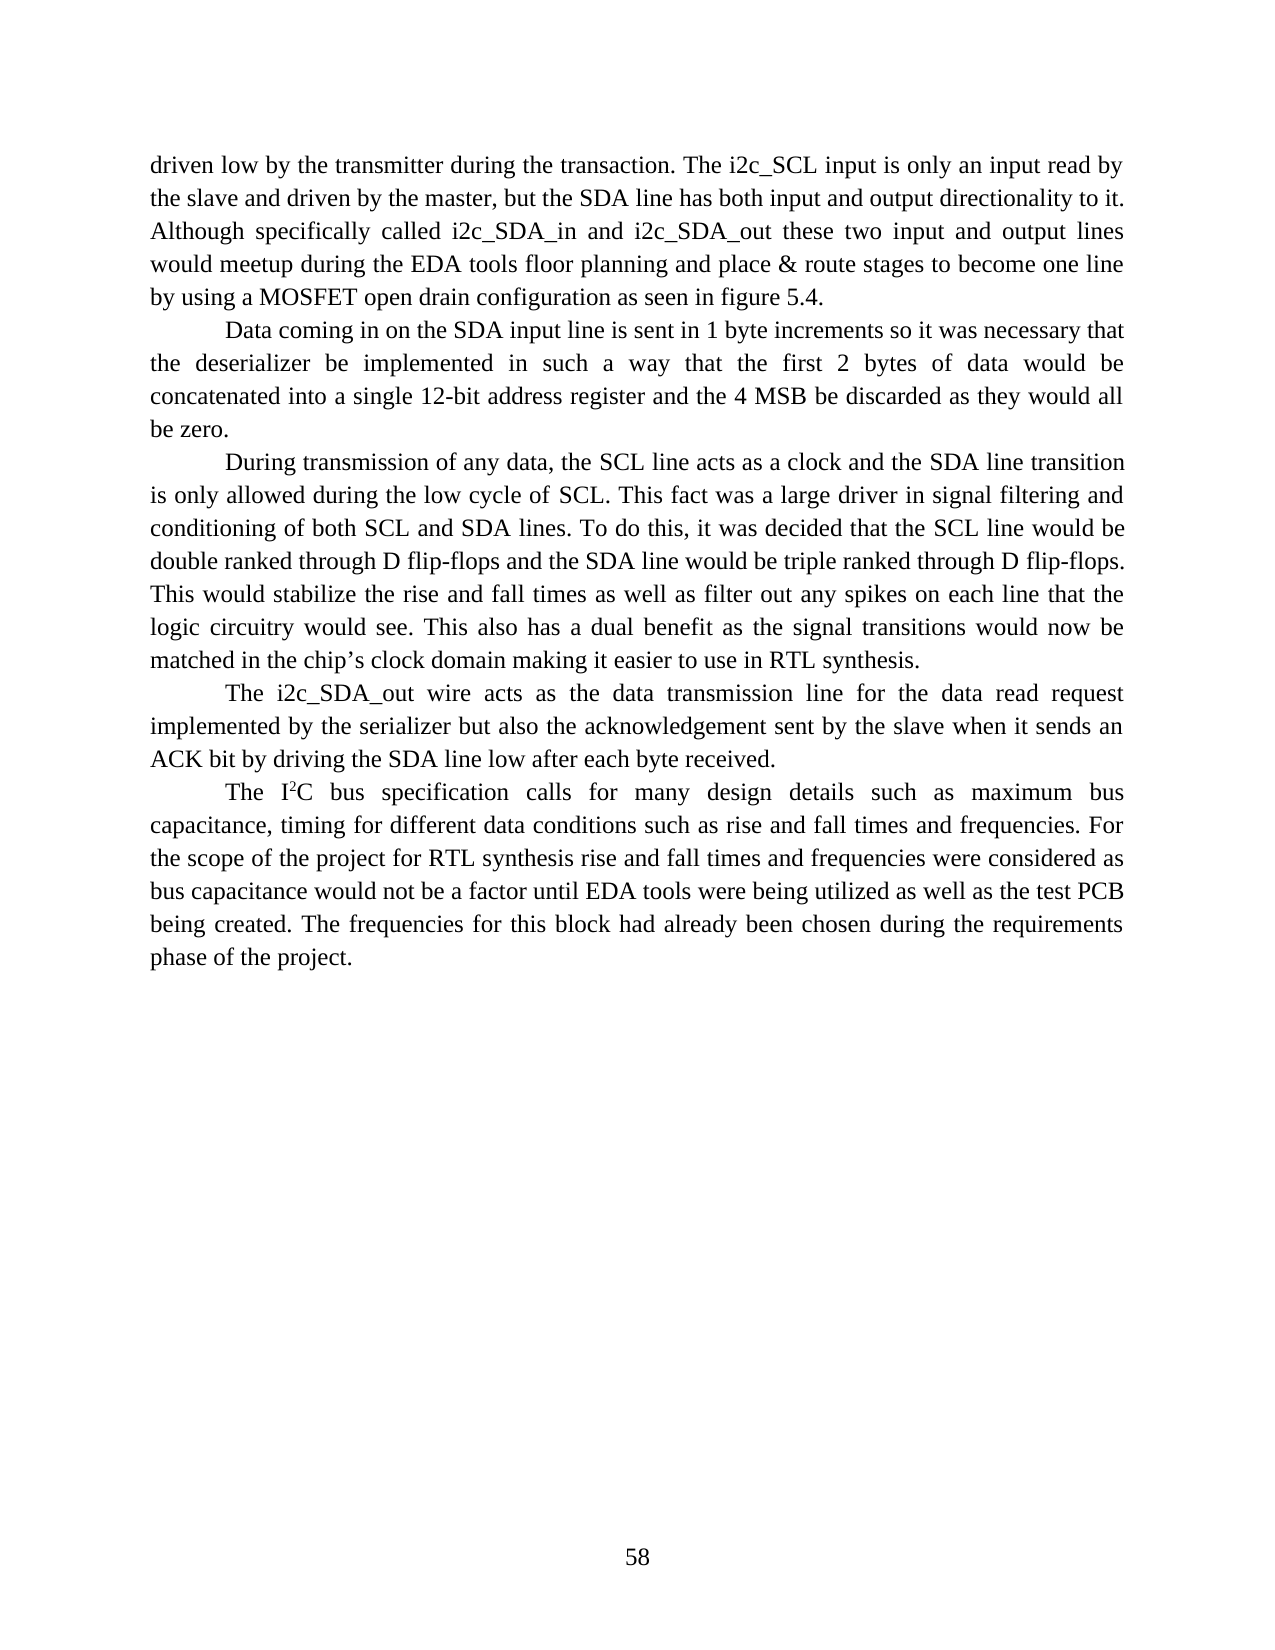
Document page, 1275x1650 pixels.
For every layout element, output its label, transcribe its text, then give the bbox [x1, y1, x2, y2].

text During transmission of any data, the SCL line acts as a clock and the SDA line transition is only allowed during the low cycle of SCL. This fact was a large driver in signal filtering and conditioning of both SCL and SDA lines. To do this, it was decided that the SCL line would be double ranked through D flip-flops and the SDA line would be triple ranked through D flip-flops. This would stabilize the rise and fall times as well as filter out any spikes on each line that the logic circuitry would see. This also has a dual benefit as the signal transitions would now be matched in the chip’s clock domain making it easier to use in RTL synthesis. [150, 447, 1125, 674]
text The I2C bus specification calls for many design details such as maximum bus capacitance, timing for different data conditions such as rise and fall times and frequencies. For the scope of the project for RTL synthesis rise and fall times and frequencies were considered as bus capacitance would not be a factor until EDA tools were being utilized as well as the test PCB being created. The frequencies for this block had already been chosen during the requirements phase of the project. [150, 777, 1125, 971]
text Data coming in on the SDA input line is sent in 1 byte increments so it was necessary that the deserializer be implemented in such a way that the first 2 bytes of data would be concatenated into a single 12-bit address register and the 4 MSB be discarded as they would all be zero. [150, 315, 1125, 443]
text The i2c_SDA_out wire acts as the data transmission line for the data read request implemented by the serializer but also the acknowledgement sent by the slave when it sends an ACK bit by driving the SDA line low after each byte received. [150, 678, 1125, 773]
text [150, 150, 1125, 311]
